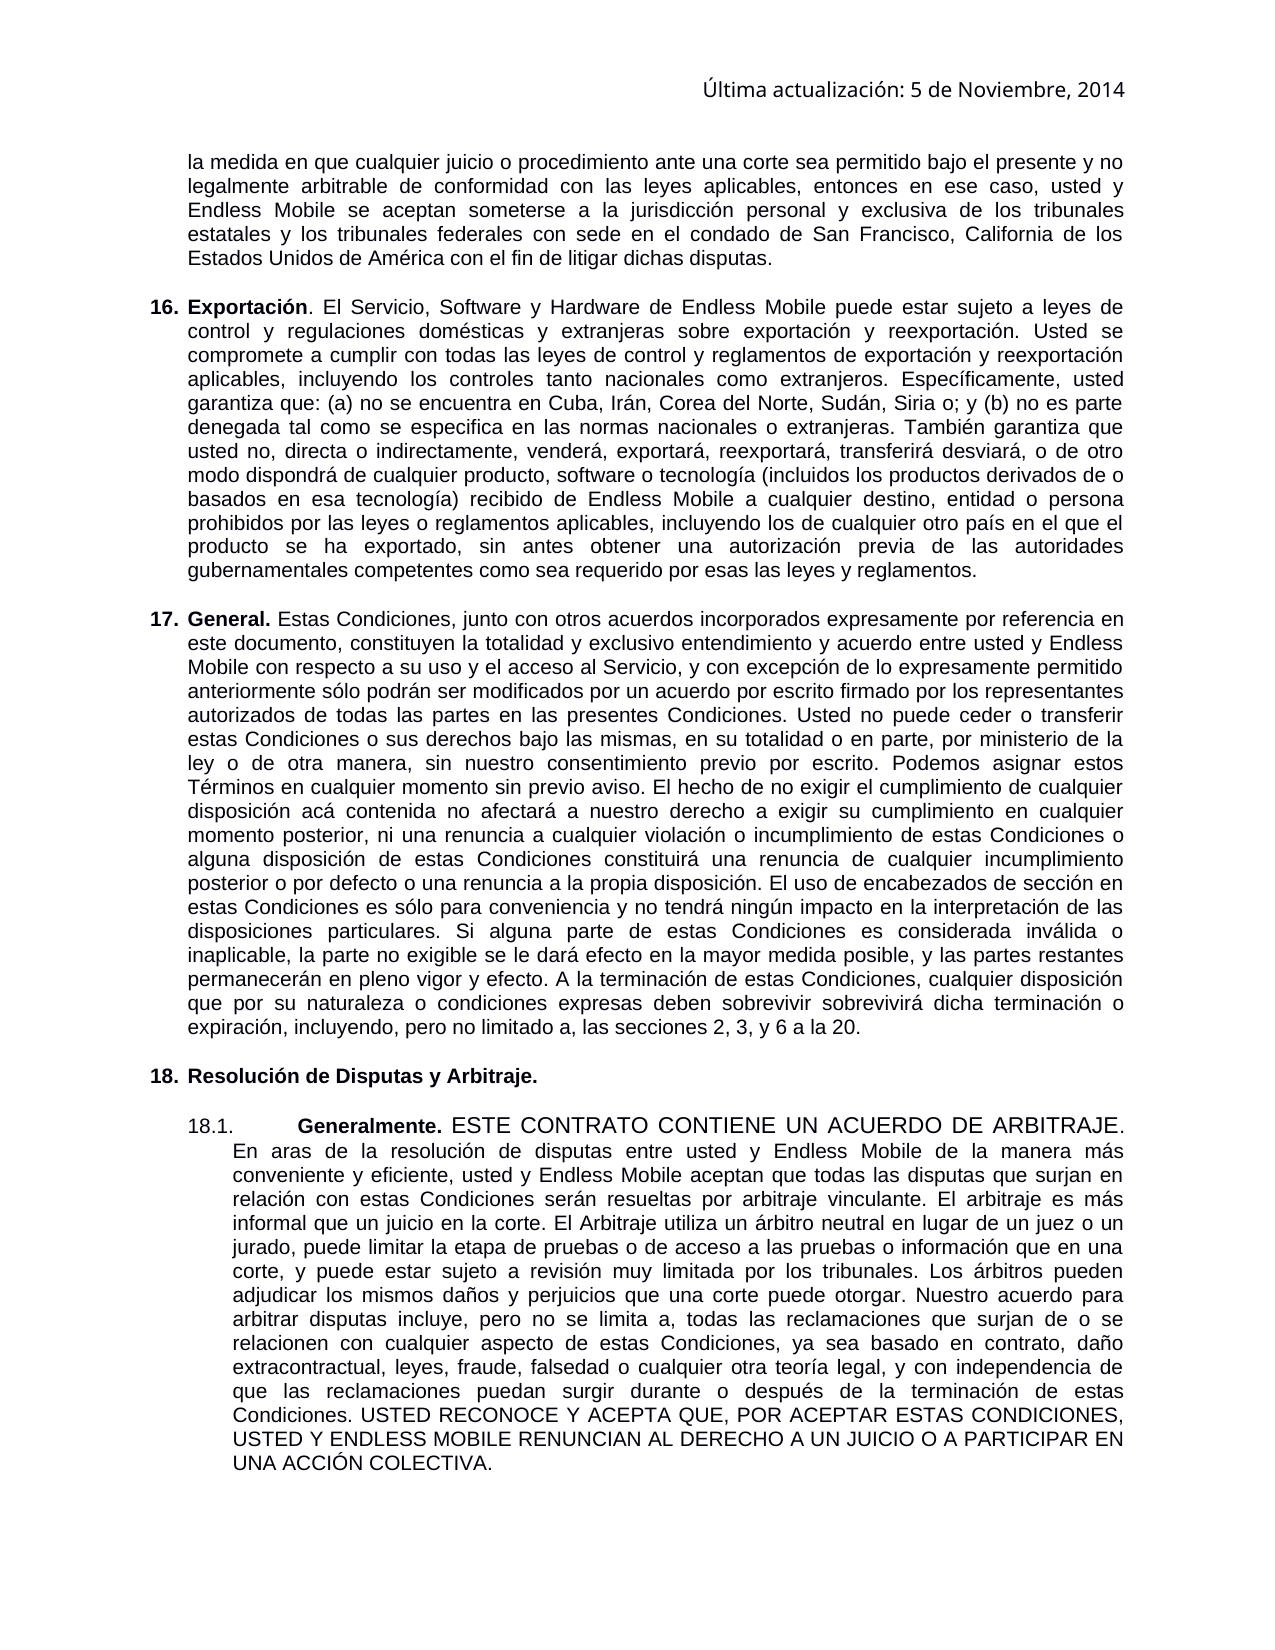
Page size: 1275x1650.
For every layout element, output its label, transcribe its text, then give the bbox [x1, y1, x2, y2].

list Exportación. El Servicio, Software y Hardware de Endless Mobile puede estar sujeto a leyes de control y regulaciones domésticas y extranjeras sobre exportación y reexportación. Usted se compromete a cumplir con todas las leyes de control y reglamentos de exportación y reexportación aplicables, incluyendo los controles tanto nacionales como extranjeros. Específicamente, usted garantiza que: (a) no se encuentra en Cuba, Irán, Corea del Norte, Sudán, Siria o; y (b) no es parte denegada tal como se especifica en las normas nacionales o extranjeras. También garantiza que usted no, directa o indirectamente, venderá, exportará, reexportará, transferirá desviará, o de otro modo dispondrá de cualquier producto, software o tecnología (incluidos los productos derivados de o basados ​​en esa tecnología) recibido de Endless Mobile a cualquier destino, entidad o persona prohibidos por las leyes o reglamentos aplicables, incluyendo los de cualquier otro país en el que el producto se ha exportado, sin antes obtener una autorización previa de las autoridades gubernamentales competentes como sea requerido por esas las leyes y reglamentos. [150, 295, 1125, 582]
list General. Estas Condiciones, junto con otros acuerdos incorporados expresamente por referencia en este documento, constituyen la totalidad y exclusivo entendimiento y acuerdo entre usted y Endless Mobile con respecto a su uso y el acceso al Servicio, y con excepción de lo expresamente permitido anteriormente sólo podrán ser modificados por un acuerdo por escrito firmado por los representantes autorizados de todas las partes en las presentes Condiciones. Usted no puede ceder o transferir estas Condiciones o sus derechos bajo las mismas, en su totalidad o en parte, por ministerio de la ley o de otra manera, sin nuestro consentimiento previo por escrito. Podemos asignar estos Términos en cualquier momento sin previo aviso. El hecho de no exigir el cumplimiento de cualquier disposición acá contenida no afectará a nuestro derecho a exigir su cumplimiento en cualquier momento posterior, ni una renuncia a cualquier violación o incumplimiento de estas Condiciones o alguna disposición de estas Condiciones constituirá una renuncia de cualquier incumplimiento posterior o por defecto o una renuncia a la propia disposición. El uso de encabezados de sección en estas Condiciones es sólo para conveniencia y no tendrá ningún impacto en la interpretación de las disposiciones particulares. Si alguna parte de estas Condiciones es considerada inválida o inaplicable, la parte no exigible se le dará efecto en la mayor medida posible, y las partes restantes permanecerán en pleno vigor y efecto. A la terminación de estas Condiciones, cualquier disposición que por su naturaleza o condiciones expresas deben sobrevivir sobrevivirá dicha terminación o expiración, incluyendo, pero no limitado a, las secciones 2, 3, y 6 a la 20. [150, 607, 1125, 1038]
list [150, 150, 1125, 270]
list Resolución de Disputas y Arbitraje. [150, 1063, 1125, 1087]
list Generalmente. ESTE CONTRATO CONTIENE UN ACUERDO DE ARBITRAJE. En aras de la resolución de disputas entre usted y Endless Mobile de la manera más conveniente y eficiente, usted y Endless Mobile aceptan que todas las disputas que surjan en relación con estas Condiciones serán resueltas por arbitraje vinculante. El arbitraje es más informal que un juicio en la corte. El Arbitraje utiliza un árbitro neutral en lugar de un juez o un jurado, puede limitar la etapa de pruebas o de acceso a las pruebas o información que en una corte, y puede estar sujeto a revisión muy limitada por los tribunales. Los árbitros pueden adjudicar los mismos daños y perjuicios que una corte puede otorgar. Nuestro acuerdo para arbitrar disputas incluye, pero no se limita a, todas las reclamaciones que surjan de o se relacionen con cualquier aspecto de estas Condiciones, ya sea basado en contrato, daño extracontractual, leyes, fraude, falsedad o cualquier otra teoría legal, y con independencia de que las reclamaciones puedan surgir durante o después de la terminación de estas Condiciones. USTED RECONOCE Y ACEPTA QUE, POR ACEPTAR ESTAS CONDICIONES, USTED Y ENDLESS MOBILE RENUNCIAN AL DERECHO A UN JUICIO O A PARTICIPAR EN UNA ACCIÓN COLECTIVA. [187, 1112, 1125, 1474]
